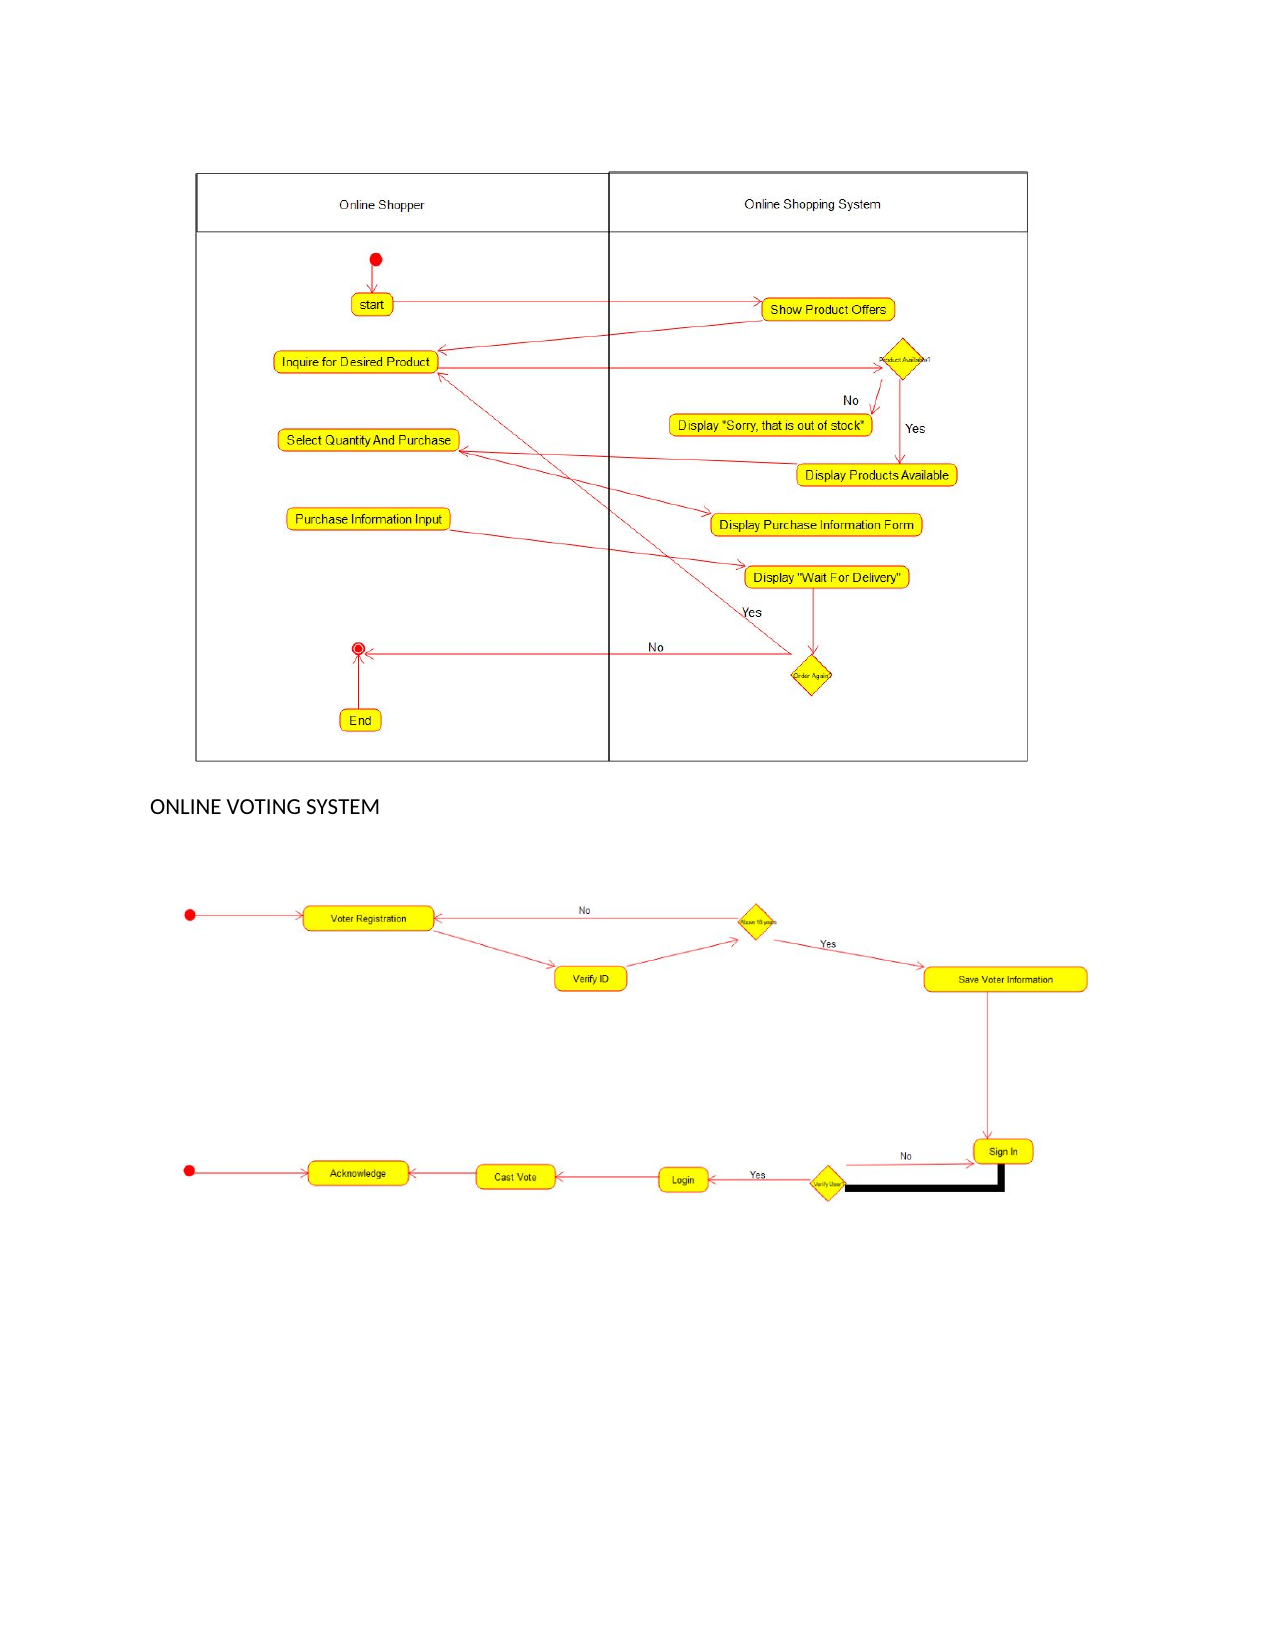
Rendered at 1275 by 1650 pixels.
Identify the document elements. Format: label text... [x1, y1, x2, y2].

picture [150, 150, 1125, 790]
text BANKING MANAGEMENT SYSTEMRAILWAY MANAGEMENT SYSTEM LIBRARY MANAGEMENT SYSTEM ONLINE MANAGEMENT SYSTEMONLINE VOTING SYSTEM [150, 790, 1125, 822]
picture [150, 822, 1125, 1281]
